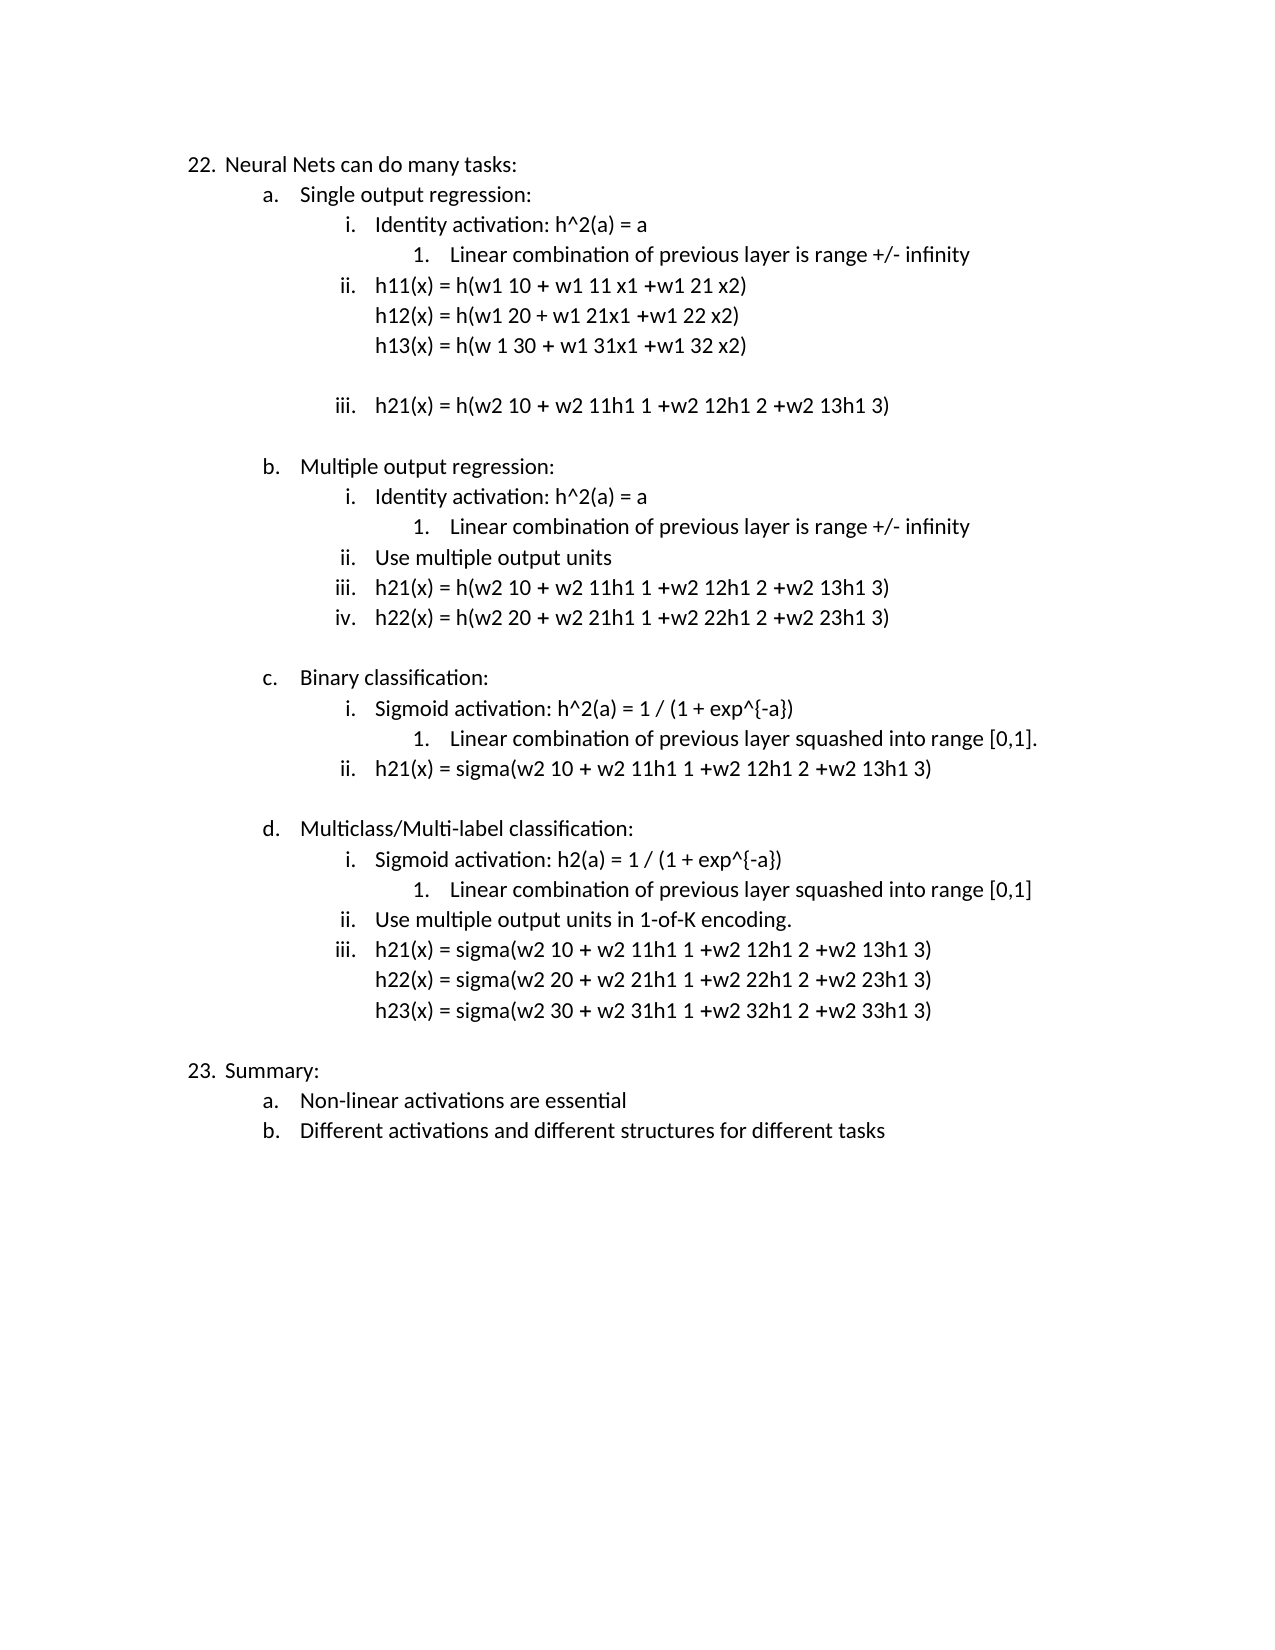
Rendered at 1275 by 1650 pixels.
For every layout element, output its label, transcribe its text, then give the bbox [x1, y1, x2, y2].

list h21(x) = h(w2 10 w2 11h1 1 w2 12h1 2 w2 13h1 3) [356, 573, 1125, 601]
list Binary classification: [262, 663, 1125, 692]
list h21(x) = h(w2 10 w2 11h1 1 w2 12h1 2 w2 13h1 3) [356, 392, 1125, 450]
list h22(x) = h(w2 20 w2 21h1 1 w2 22h1 2 w2 23h1 3) [356, 603, 1125, 631]
list Linear combination of previous layer squashed into range [0,1] [412, 875, 1125, 903]
list Sigmoid activation: h2(a) = 1 / (1 + exp^{-a}) [356, 845, 1125, 873]
list Linear combination of previous layer squashed into range [0,1]. [412, 724, 1125, 752]
list h21(x) = sigma(w2 10 w2 11h1 1 w2 12h1 2 w2 13h1 3) h22(x) = sigma(w2 20 w2 21h1 1 w2 22h1 2 w2 23h1 3) h23(x) = sigma(w2 30 w2 31h1 1 w2 32h1 2 w2 33h1 3) [356, 935, 1125, 1054]
list Linear combination of previous layer is range +/- infinity [412, 241, 1125, 269]
list Sigmoid activation: h^2(a) = 1 / (1 + exp^{-a}) [356, 694, 1125, 722]
list Use multiple output units [356, 543, 1125, 571]
list Single output regression: [262, 180, 1125, 208]
list h11(x) = h(w1 10 w1 11 x1 w1 21 x2) h12(x) = h(w1 20 + w1 21x1 w1 22 x2) h13(x) = h(w 1 30 w1 31x1 w1 32 x2) [356, 271, 1125, 389]
list h21(x) = sigma(w2 10 w2 11h1 1 w2 12h1 2 w2 13h1 3) [356, 754, 1125, 812]
list Linear combination of previous layer is range +/- infinity [412, 512, 1125, 541]
list Multiple output regression: [262, 452, 1125, 480]
list Summary: [187, 1056, 1125, 1084]
list Neural Nets can do many tasks: [187, 150, 1125, 178]
list Different activations and different structures for different tasks [262, 1117, 1125, 1477]
list Use multiple output units in 1-of-K encoding. [356, 905, 1125, 933]
list Identity activation: h^2(a) = a [356, 482, 1125, 510]
list Identity activation: h^2(a) = a [356, 210, 1125, 238]
list Non-linear activations are essential [262, 1086, 1125, 1114]
list Multiclass/Multi-label classification: [262, 814, 1125, 843]
